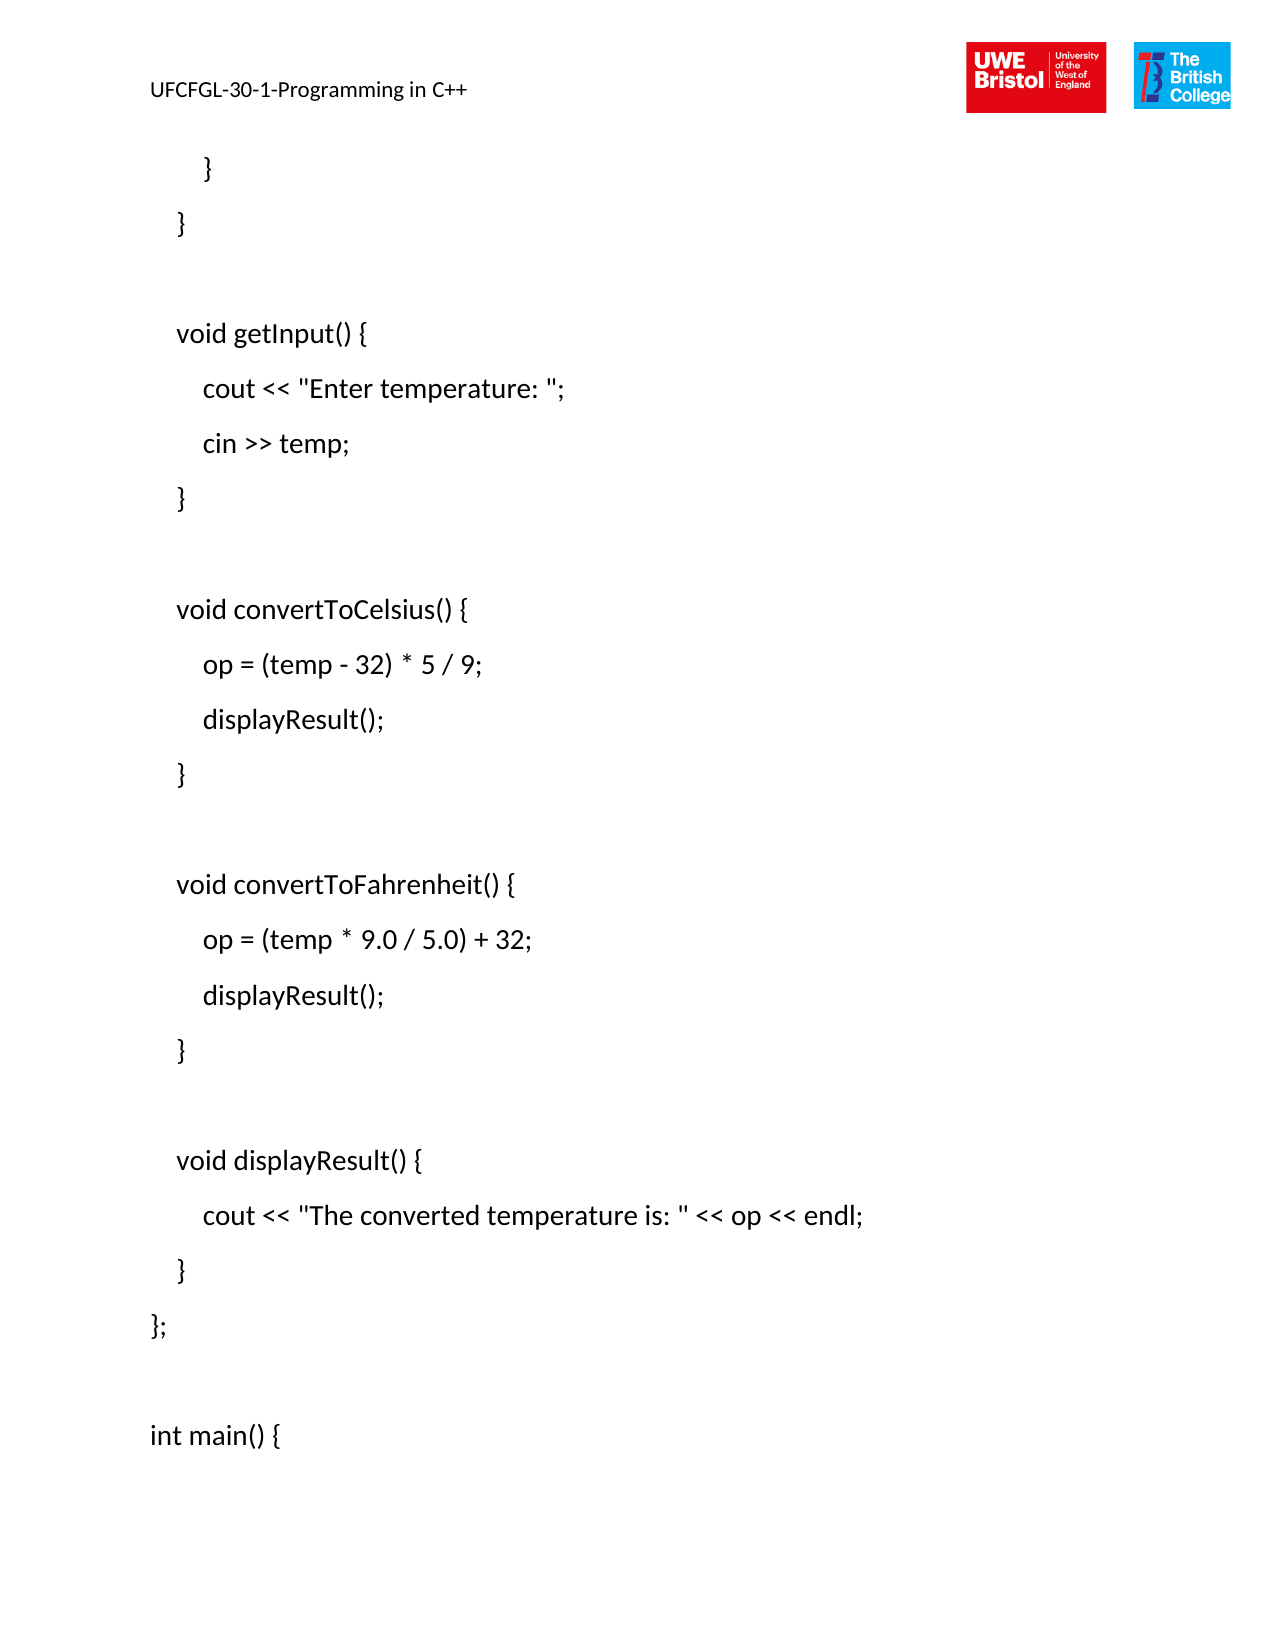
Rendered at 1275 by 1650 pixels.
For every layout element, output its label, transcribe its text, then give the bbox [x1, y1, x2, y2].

picture [1179, 95, 1189, 101]
text }; [150, 1307, 1125, 1343]
text op = (temp - 32) * 5 / 9; [150, 646, 1125, 682]
text displayResult(); [150, 977, 1125, 1012]
picture [1139, 53, 1150, 59]
text int main() { [150, 1417, 1125, 1453]
text } [150, 150, 1125, 186]
text cout << "The converted temperature is: " << op << endl; [150, 1197, 1125, 1233]
text cin >> temp; [150, 426, 1125, 461]
picture [1172, 71, 1201, 83]
text } [150, 756, 1125, 792]
text } [150, 1032, 1125, 1067]
picture [1214, 71, 1221, 83]
text void convertToFahrenheit() { [150, 866, 1125, 902]
picture [1198, 89, 1203, 101]
picture [1171, 53, 1198, 65]
text cout << "Enter temperature: "; [150, 370, 1125, 406]
picture [966, 42, 1107, 113]
text displayResult(); [150, 701, 1125, 737]
text op = (temp * 9.0 / 5.0) + 32; [150, 921, 1125, 957]
picture [1147, 95, 1158, 101]
picture [1156, 63, 1162, 92]
text void getInput() { [150, 315, 1125, 351]
text } [150, 481, 1125, 516]
text void convertToCelsius() { [150, 591, 1125, 626]
picture [1142, 62, 1150, 101]
picture [1153, 53, 1164, 59]
text } [150, 1252, 1125, 1288]
picture [1214, 92, 1223, 102]
text void displayResult() { [150, 1142, 1125, 1177]
text } [150, 205, 1125, 241]
